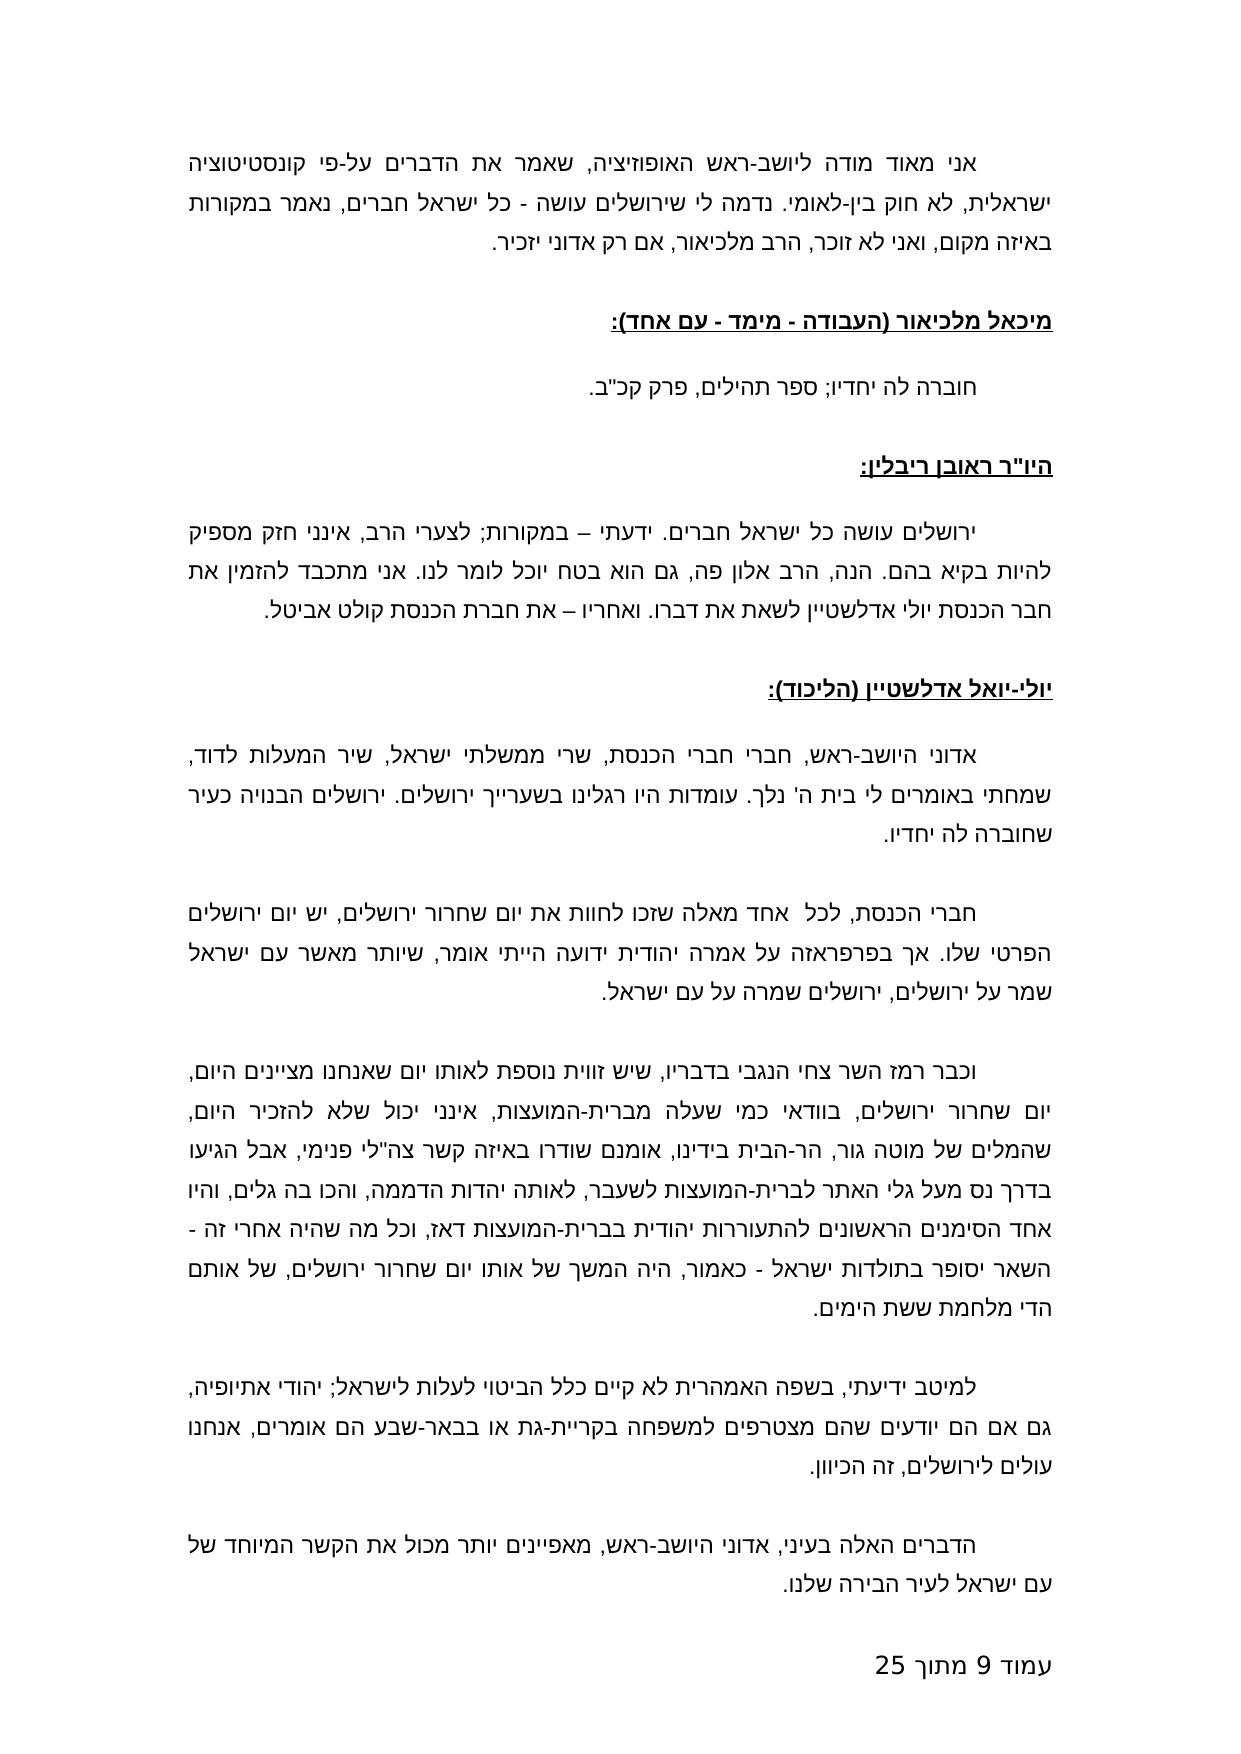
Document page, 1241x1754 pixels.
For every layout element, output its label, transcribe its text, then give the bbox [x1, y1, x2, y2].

text וכבר רמז השר צחי הנגבי בדבריו, שיש זווית נוספת לאותו יום שאנחנו מציינים היום, יום שחרור ירושלים, בוודאי כמי שעלה מברית-המועצות, אינני יכול שלא להזכיר היום, שהמלים של מוטה גור, הר-הבית בידינו, אומנם שודרו באיזה קשר צה"לי פנימי, אבל הגיעו בדרך נס מעל גלי האתר לברית-המועצות לשעבר, לאותה יהדות הדממה, והכו בה גלים, והיו אחד הסימנים הראשונים להתעוררות יהודית בברית-המועצות דאז, וכל מה שהיה אחרי זה - השאר יסופר בתולדות ישראל - כאמור, היה המשך של אותו יום שחרור ירושלים, של אותם הדי מלחמת ששת הימים. [187, 1058, 1053, 1321]
text יולי-יואל אדלשטיין (הליכוד): [187, 676, 1053, 703]
text הדברים האלה בעיני, אדוני היושב-ראש, מאפיינים יותר מכול את הקשר המיוחד של עם ישראל לעיר הבירה שלנו. [187, 1532, 1053, 1598]
text חברי הכנסת, לכל אחד מאלה שזכו לחוות את יום שחרור ירושלים, יש יום ירושלים הפרטי שלו. אך בפרפראזה על אמרה יהודית ידועה הייתי אומר, שיותר מאשר עם ישראל שמר על ירושלים, ירושלים שמרה על עם ישראל. [187, 900, 1053, 1006]
text היו"ר ראובן ריבלין: [187, 453, 1053, 479]
text אדוני היושב-ראש, חברי חברי הכנסת, שרי ממשלתי ישראל, שיר המעלות לדוד, שמחתי באומרים לי בית ה' נלך. עומדות היו רגלינו בשערייך ירושלים. ירושלים הבנויה כעיר שחוברה לה יחדיו. [187, 742, 1053, 848]
text למיטב ידיעתי, בשפה האמהרית לא קיים כלל הביטוי לעלות לישראל; יהודי אתיופיה, גם אם הם יודעים שהם מצטרפים למשפחה בקריית-גת או בבאר-שבע הם אומרים, אנחנו עולים לירושלים, זה הכיוון. [187, 1374, 1053, 1479]
text ירושלים עושה כל ישראל חברים. ידעתי – במקורות; לצערי הרב, אינני חזק מספיק להיות בקיא בהם. הנה, הרב אלון פה, גם הוא בטח יוכל לומר לנו. אני מתכבד להזמין את חבר הכנסת יולי אדלשטיין לשאת את דברו. ואחריו – את חברת הכנסת קולט אביטל. [187, 518, 1053, 624]
text אני מאוד מודה ליושב-ראש האופוזיציה, שאמר את הדברים על-פי קונסטיטוציה ישראלית, לא חוק בין-לאומי. נדמה לי שירושלים עושה - כל ישראל חברים, נאמר במקורות באיזה מקום, ואני לא זוכר, הרב מלכיאור, אם רק אדוני יזכיר. [187, 150, 1053, 255]
text מיכאל מלכיאור (העבודה - מימד - עם אחד): [187, 308, 1053, 334]
text חוברה לה יחדיו; ספר תהילים, פרק קכ"ב. [187, 374, 1053, 400]
